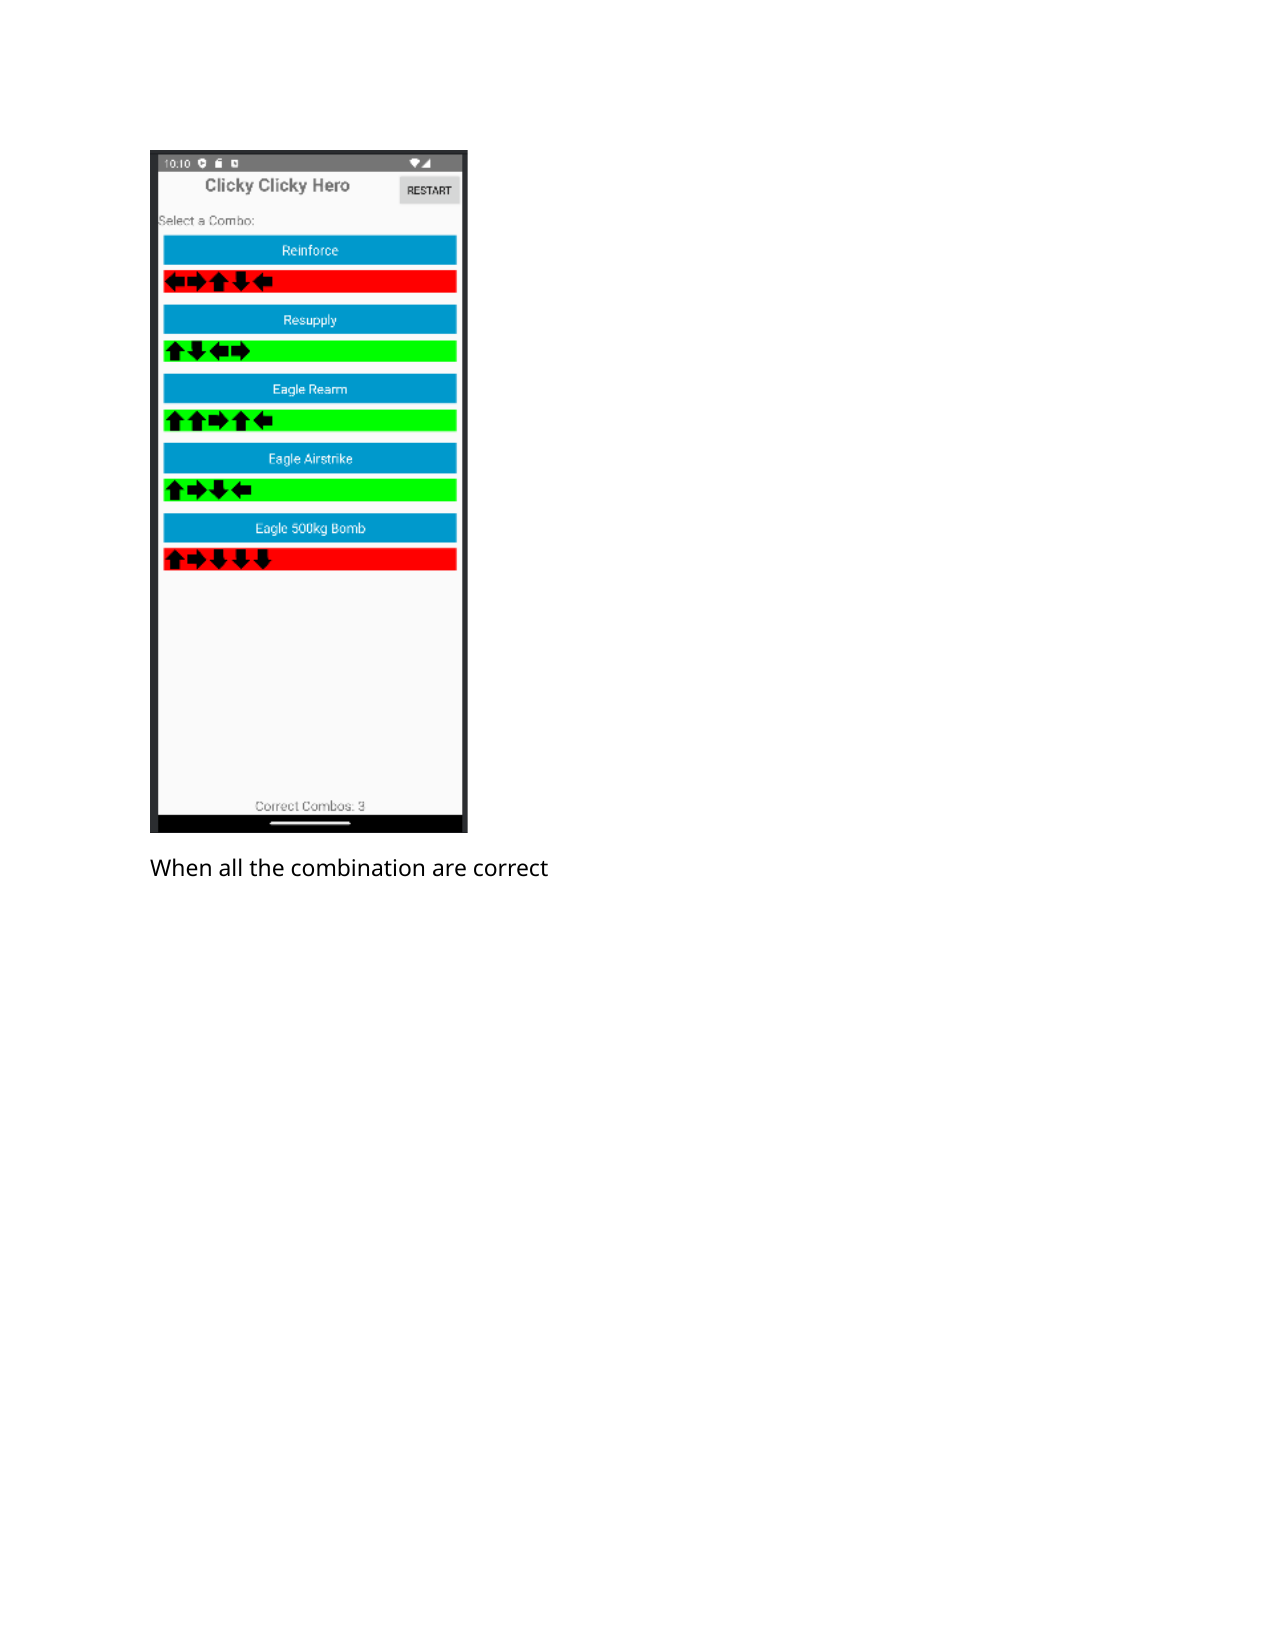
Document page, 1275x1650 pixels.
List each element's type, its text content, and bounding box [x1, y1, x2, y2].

picture [150, 150, 468, 833]
text When all the combination are correct [150, 852, 1125, 883]
